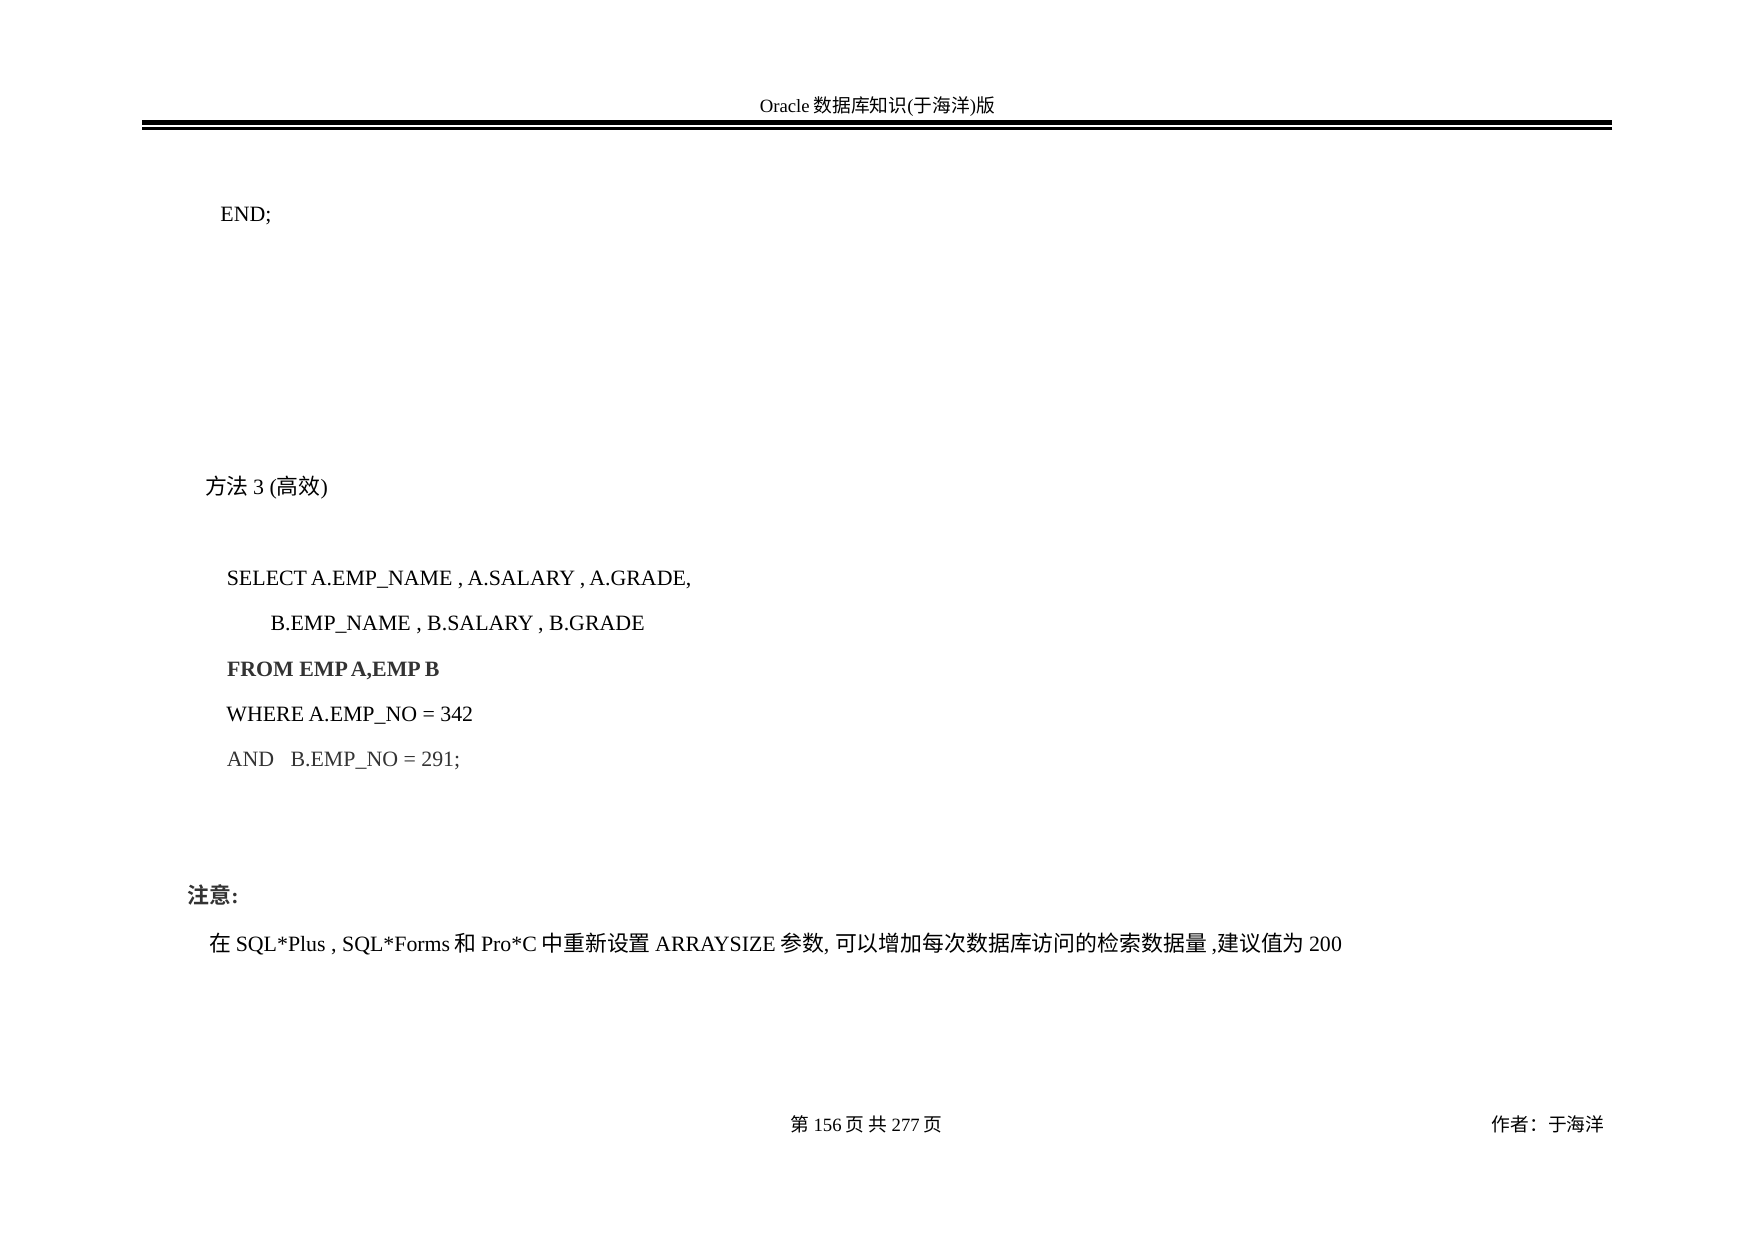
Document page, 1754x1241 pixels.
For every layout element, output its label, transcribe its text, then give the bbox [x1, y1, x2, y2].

text FROM EMP A,EMP B [150, 652, 1604, 684]
text AND B.EMP_NO = 291; [150, 742, 1604, 774]
text 方法3 (高效) [150, 468, 1604, 501]
text WHERE A.EMP_NO = 342 [150, 697, 1604, 729]
text SELECT A.EMP_NAME , A.SALARY , A.GRADE, [150, 562, 1604, 594]
text 在SQL*Plus , SQL*Forms和Pro*C中重新设置ARRAYSIZE参数, 可以增加每次数据库访问的检索数据量 ,建议值为200 [187, 926, 1604, 958]
text 注意: [187, 877, 1604, 910]
text END; [187, 198, 1604, 230]
text B.EMP_NAME , B.SALARY , B.GRADE [150, 607, 1604, 639]
